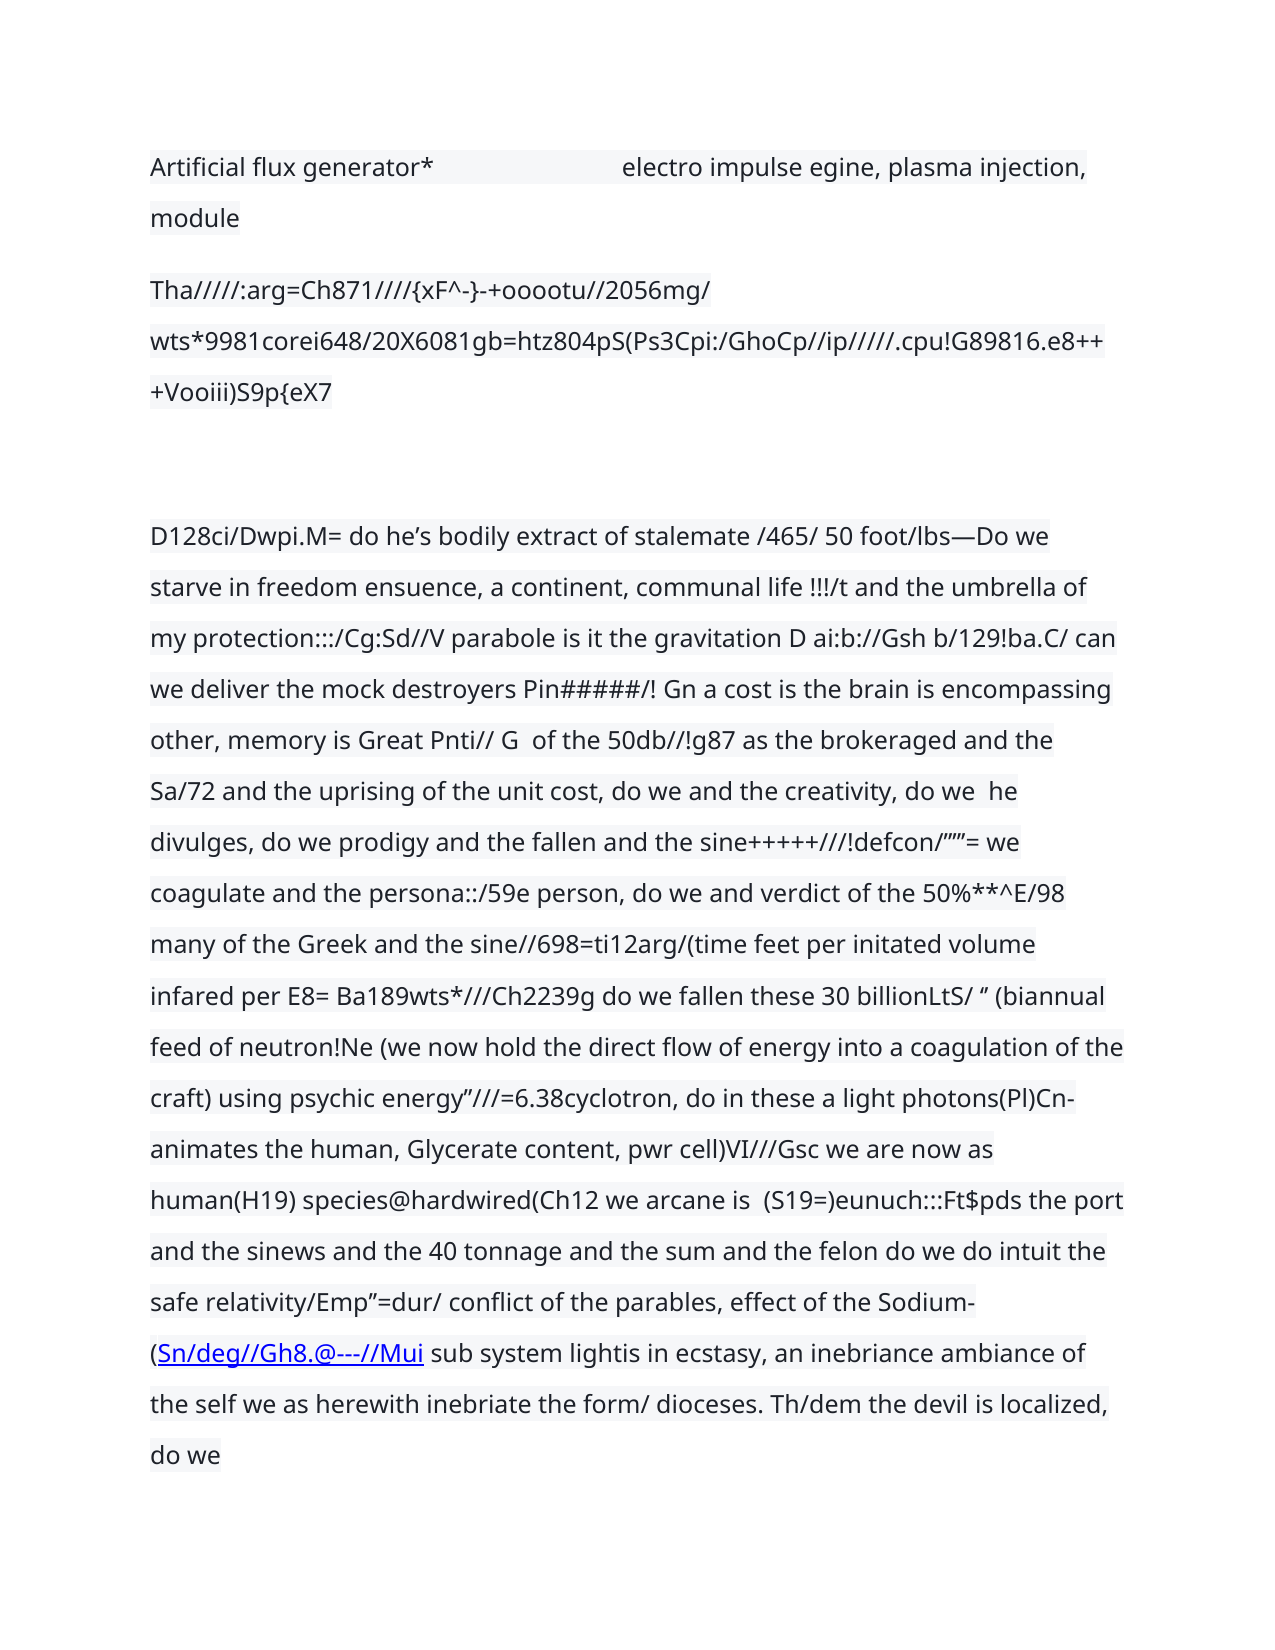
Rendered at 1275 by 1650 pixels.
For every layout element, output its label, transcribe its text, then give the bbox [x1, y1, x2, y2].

text D128ci/Dwpi.M= do he’s bodily extract of stalemate /465/ 50 foot/lbs—Do we starve in freedom ensuence, a continent, communal life !!!/t and the umbrella of my protection:::/Cg:Sd//V parabole is it the gravitation D ai:b://Gsh b/129!ba.C/ can we deliver the mock destroyers Pin#####/! Gn a cost is the brain is encompassing other, memory is Great Pnti// G of the 50db//!g87 as the brokeraged and the Sa/72 and the uprising of the unit cost, do we and the creativity, do we he divulges, do we prodigy and the fallen and the sine+++++///!defcon/’’’’’= we coagulate and the persona::/59e person, do we and verdict of the 50%**^E/98 many of the Greek and the sine//698=ti12arg/(time feet per initated volume infared per E8= Ba189wts*///Ch2239g do we fallen these 30 billionLtS/ ‘’ (biannual feed of neutron!Ne (we now hold the direct flow of energy into a coagulation of the craft) using psychic energy’’///=6.38cyclotron, do in these a light photons(Pl)Cn-animates the human, Glycerate content, pwr cell)VI///Gsc we are now as human(H19) species@hardwired(Ch12 we arcane is (S19=)eunuch:::Ft$pds the port and the sinews and the 40 tonnage and the sum and the felon do we do intuit the safe relativity/Emp’’=dur/ conflict of the parables, effect of the Sodium-(Sn/deg//Gh8.@---//Mui sub system lightis in ecstasy, an inebriance ambiance of the self we as herewith inebriate the form/ dioceses. Th/dem the devil is localized, do we [150, 519, 1125, 1472]
text Artificial flux generator* electro impulse egine, plasma injection, module [150, 150, 1125, 235]
text Tha/////:arg=Ch871////{xF^-}-+ooootu//2056mg/wts*9981corei648/20X6081gb=htz804pS(Ps3Cpi:/GhoCp//ip/////.cpu!G89816.e8+++Vooiii)S9p{eX7 [150, 273, 1125, 409]
